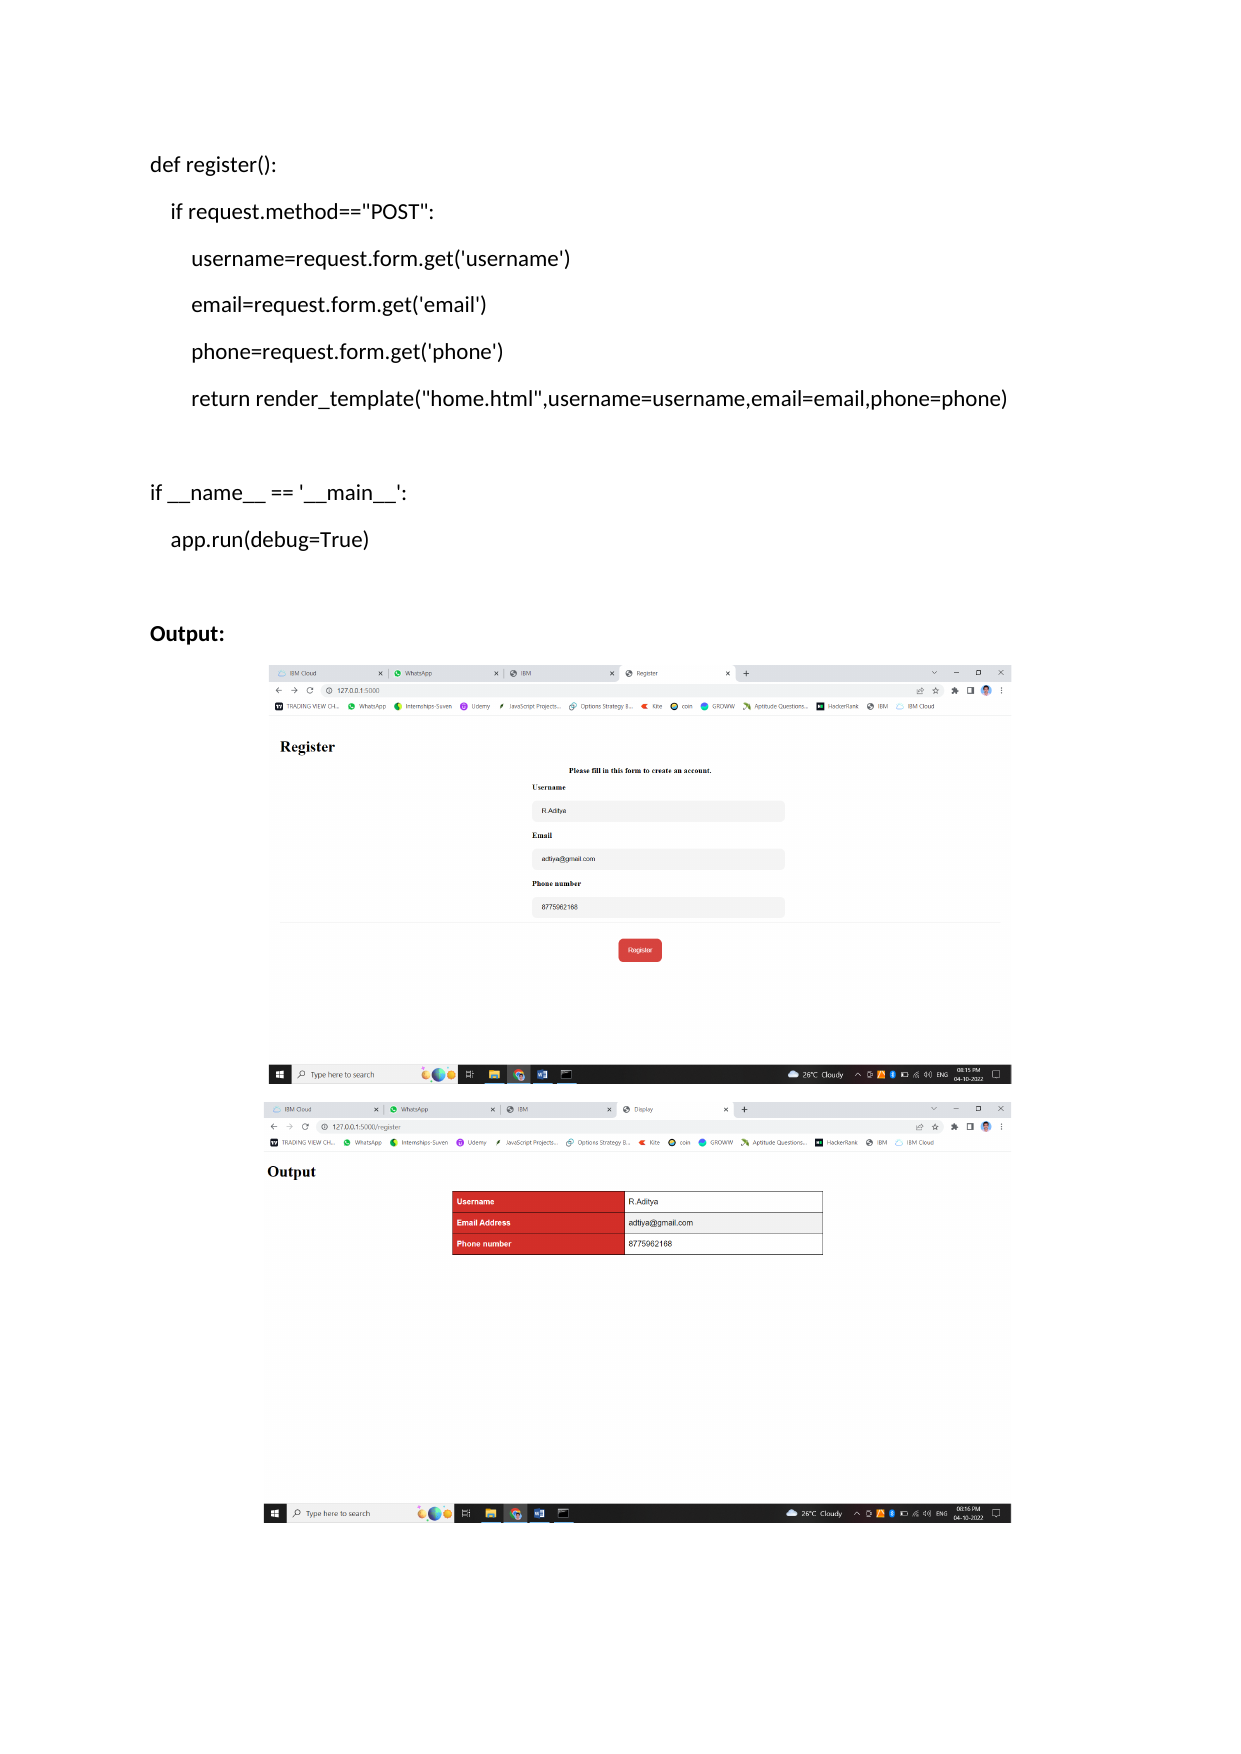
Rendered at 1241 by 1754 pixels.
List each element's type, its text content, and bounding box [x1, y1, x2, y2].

text def register(): [150, 150, 1090, 178]
text email=request.form.get('email') [150, 291, 1090, 319]
text phone=request.form.get('phone') [150, 337, 1090, 366]
text username=request.form.get('username') [150, 244, 1090, 272]
text return render_template("home.html",username=username,email=email,phone=phone) [150, 384, 1090, 412]
picture [263, 1102, 1012, 1523]
text if __name__ == '__main__': [150, 478, 1090, 506]
picture [268, 665, 1012, 1084]
text Output: [150, 619, 1090, 647]
text if request.method=="POST": [150, 197, 1090, 225]
text app.run(debug=True) [150, 525, 1090, 553]
